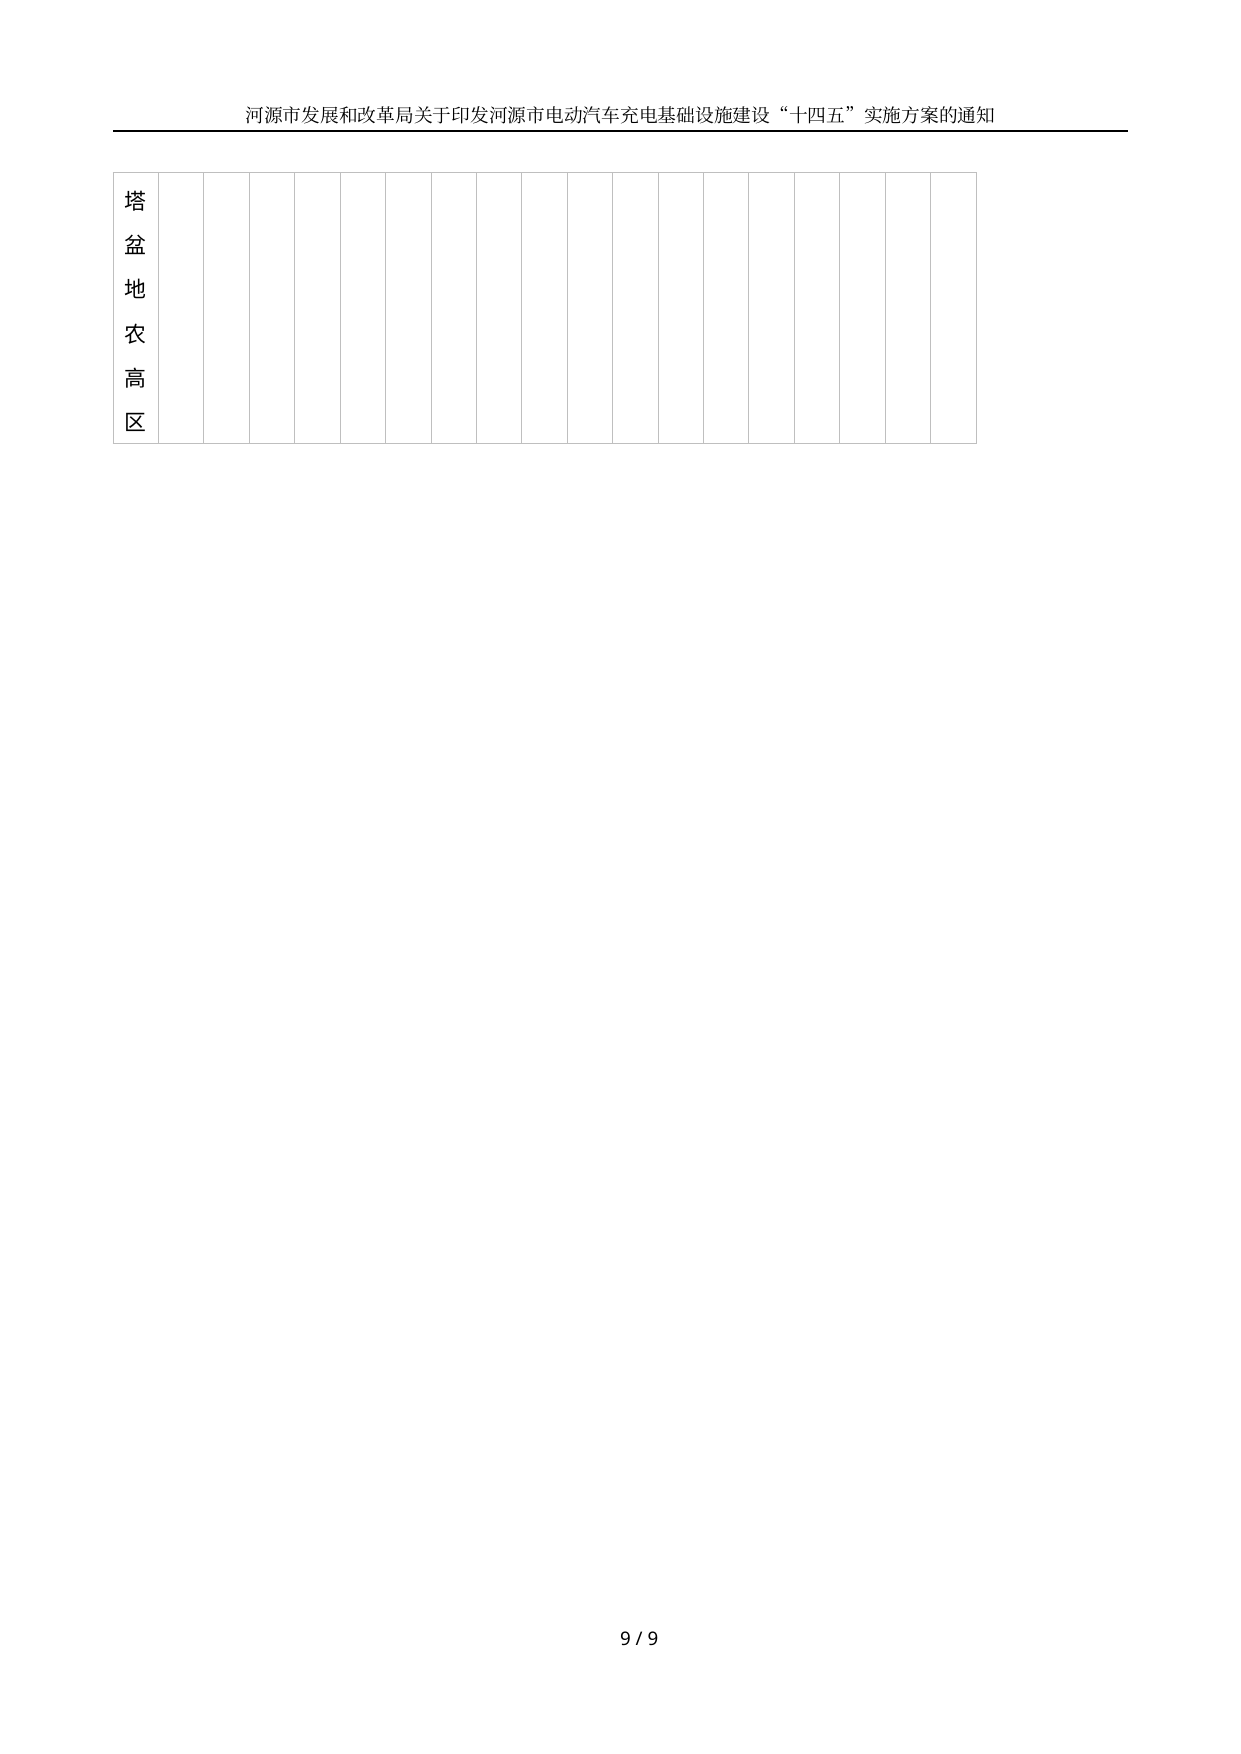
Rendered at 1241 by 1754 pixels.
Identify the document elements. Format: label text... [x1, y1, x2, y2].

table_cell 4 [568, 173, 612, 443]
table_cell 4 [432, 173, 476, 443]
table_cell [204, 173, 249, 443]
table_cell 6 [704, 173, 748, 443]
table_cell 4 [295, 173, 340, 443]
table_cell 18 [840, 173, 885, 443]
table_cell 2 [341, 173, 385, 443]
table_cell 1 [522, 173, 567, 443]
table_cell 7 [931, 173, 976, 443]
table_cell 3 [477, 173, 521, 443]
table_cell [159, 173, 203, 443]
table_cell 1 [659, 173, 703, 443]
table_cell 2 [386, 173, 431, 443]
table_cell 3 [795, 173, 839, 443]
table_cell 市灯塔盆地农高区 [114, 173, 158, 443]
table_cell 11 [886, 173, 930, 443]
table_cell 3 [749, 173, 794, 443]
table_cell [250, 173, 294, 443]
table_cell 3 [613, 173, 658, 443]
